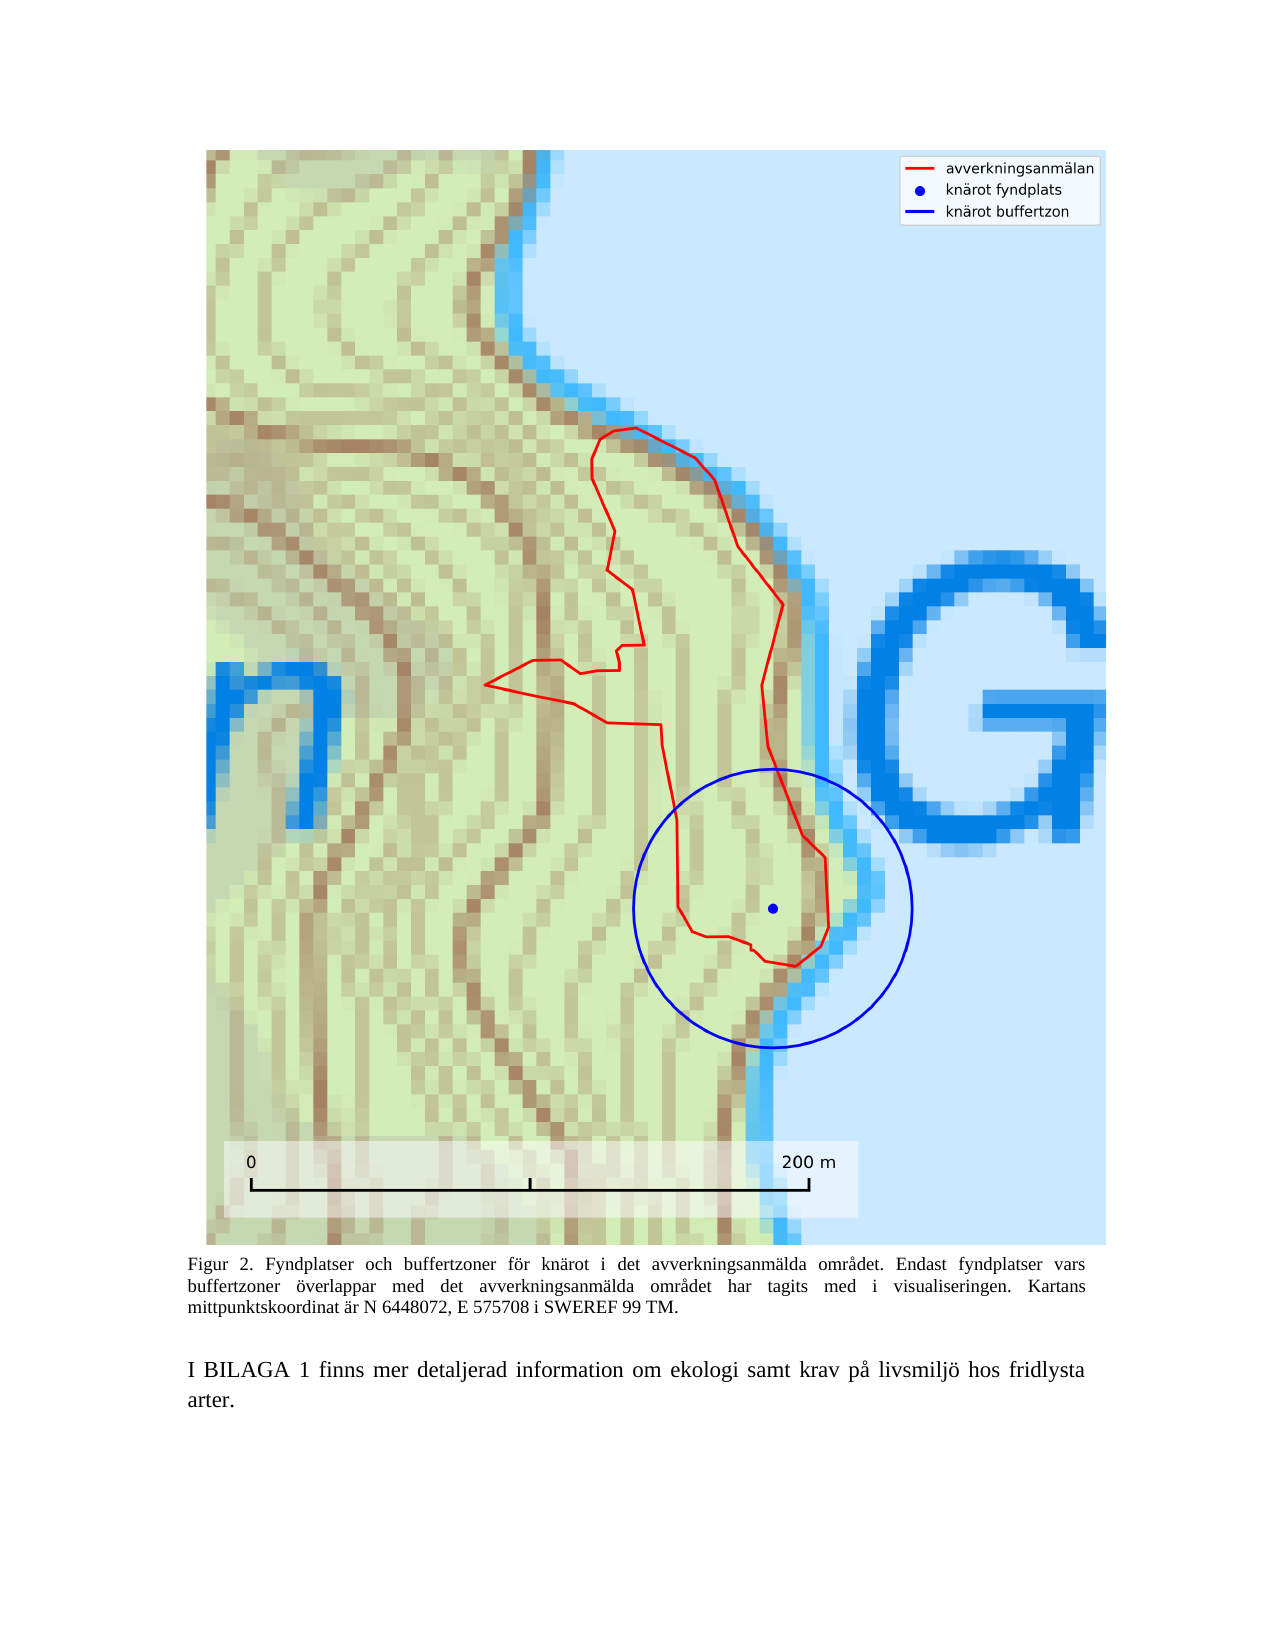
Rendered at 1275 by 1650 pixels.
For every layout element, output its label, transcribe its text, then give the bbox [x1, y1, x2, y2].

text Figur 2. Fyndplatser och buffertzoner för knärot i det avverkningsanmälda området. Endast fyndplatser vars buffertzoner överlappar med det avverkningsanmälda området har tagits med i visualiseringen. Kartans mittpunktskoordinat är N 6448072, E 575708 i SWEREF 99 TM. [187, 1253, 1087, 1318]
text I BILAGA 1 finns mer detaljerad information om ekologi samt krav på livsmiljö hos fridlysta arter. [187, 1356, 1087, 1413]
picture [206, 150, 1107, 1245]
